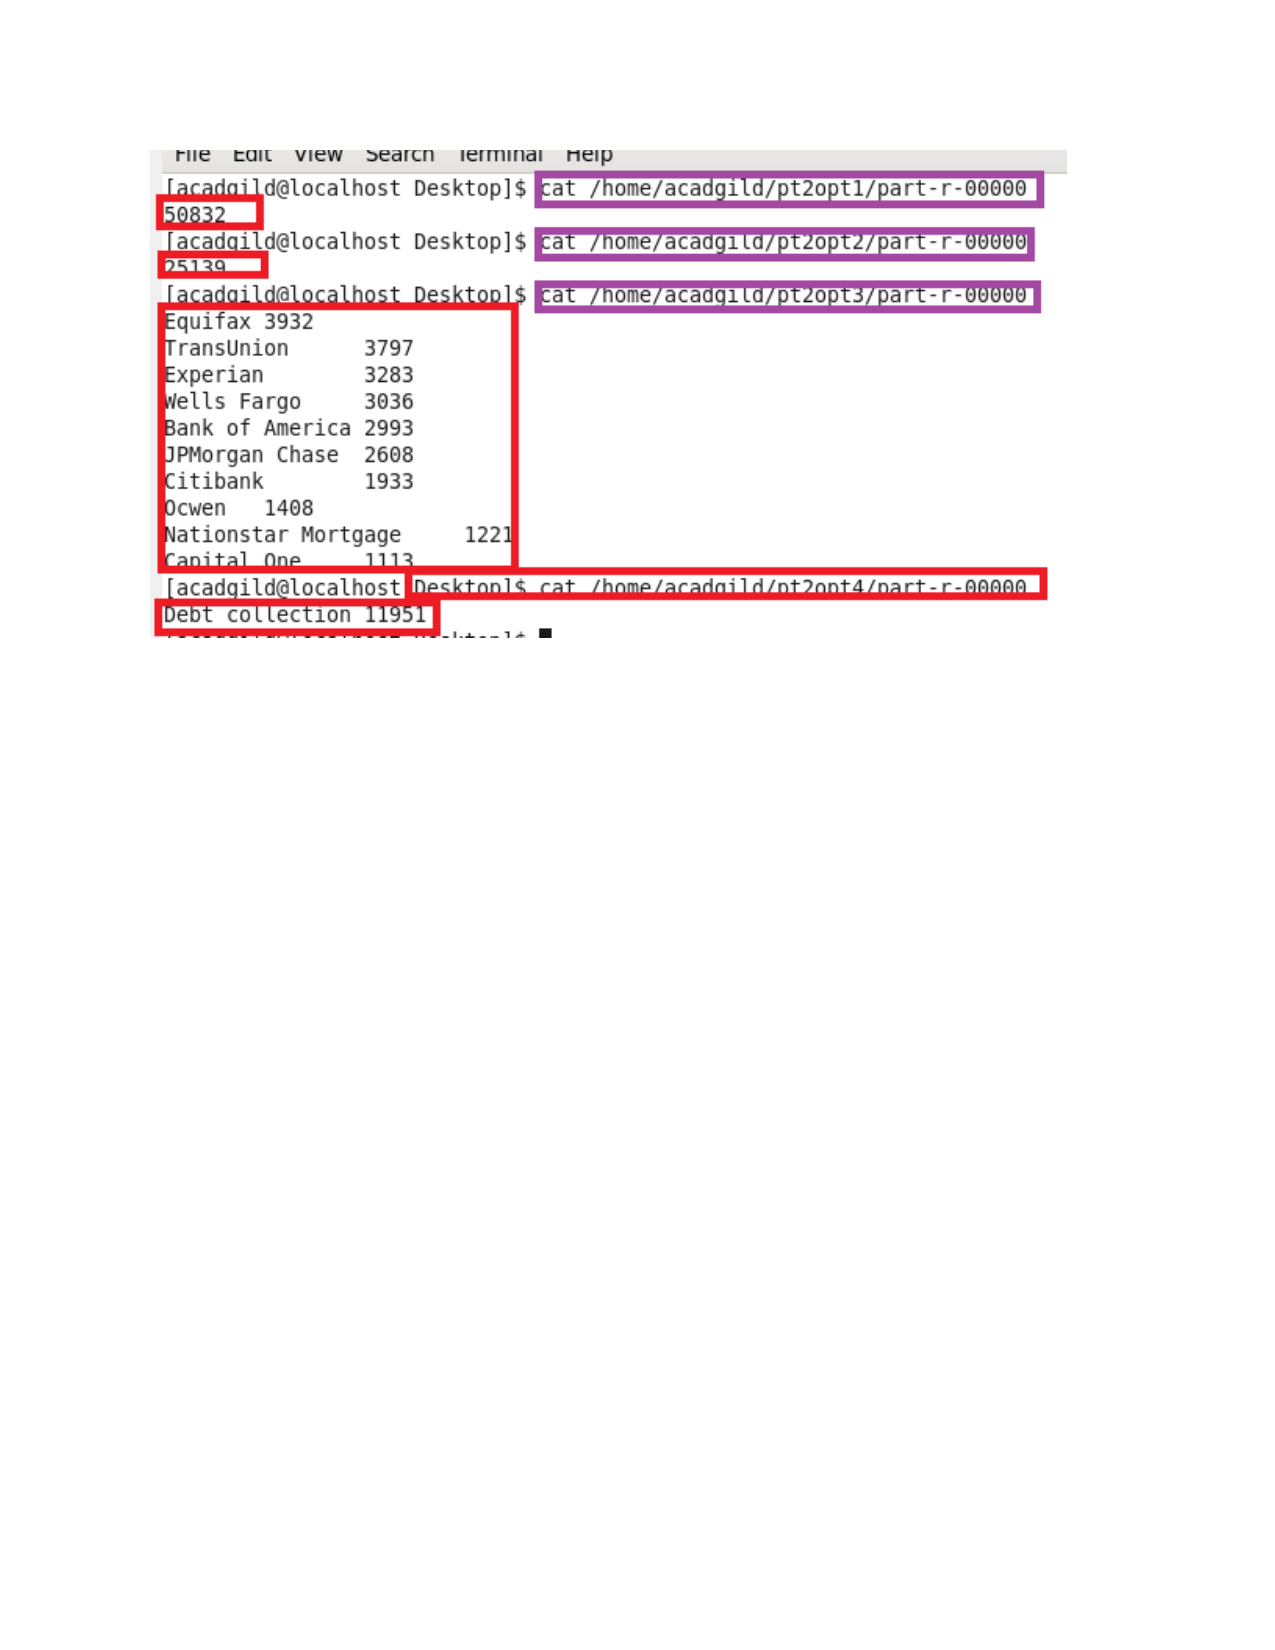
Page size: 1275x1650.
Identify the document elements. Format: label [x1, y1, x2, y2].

picture [150, 150, 1068, 638]
